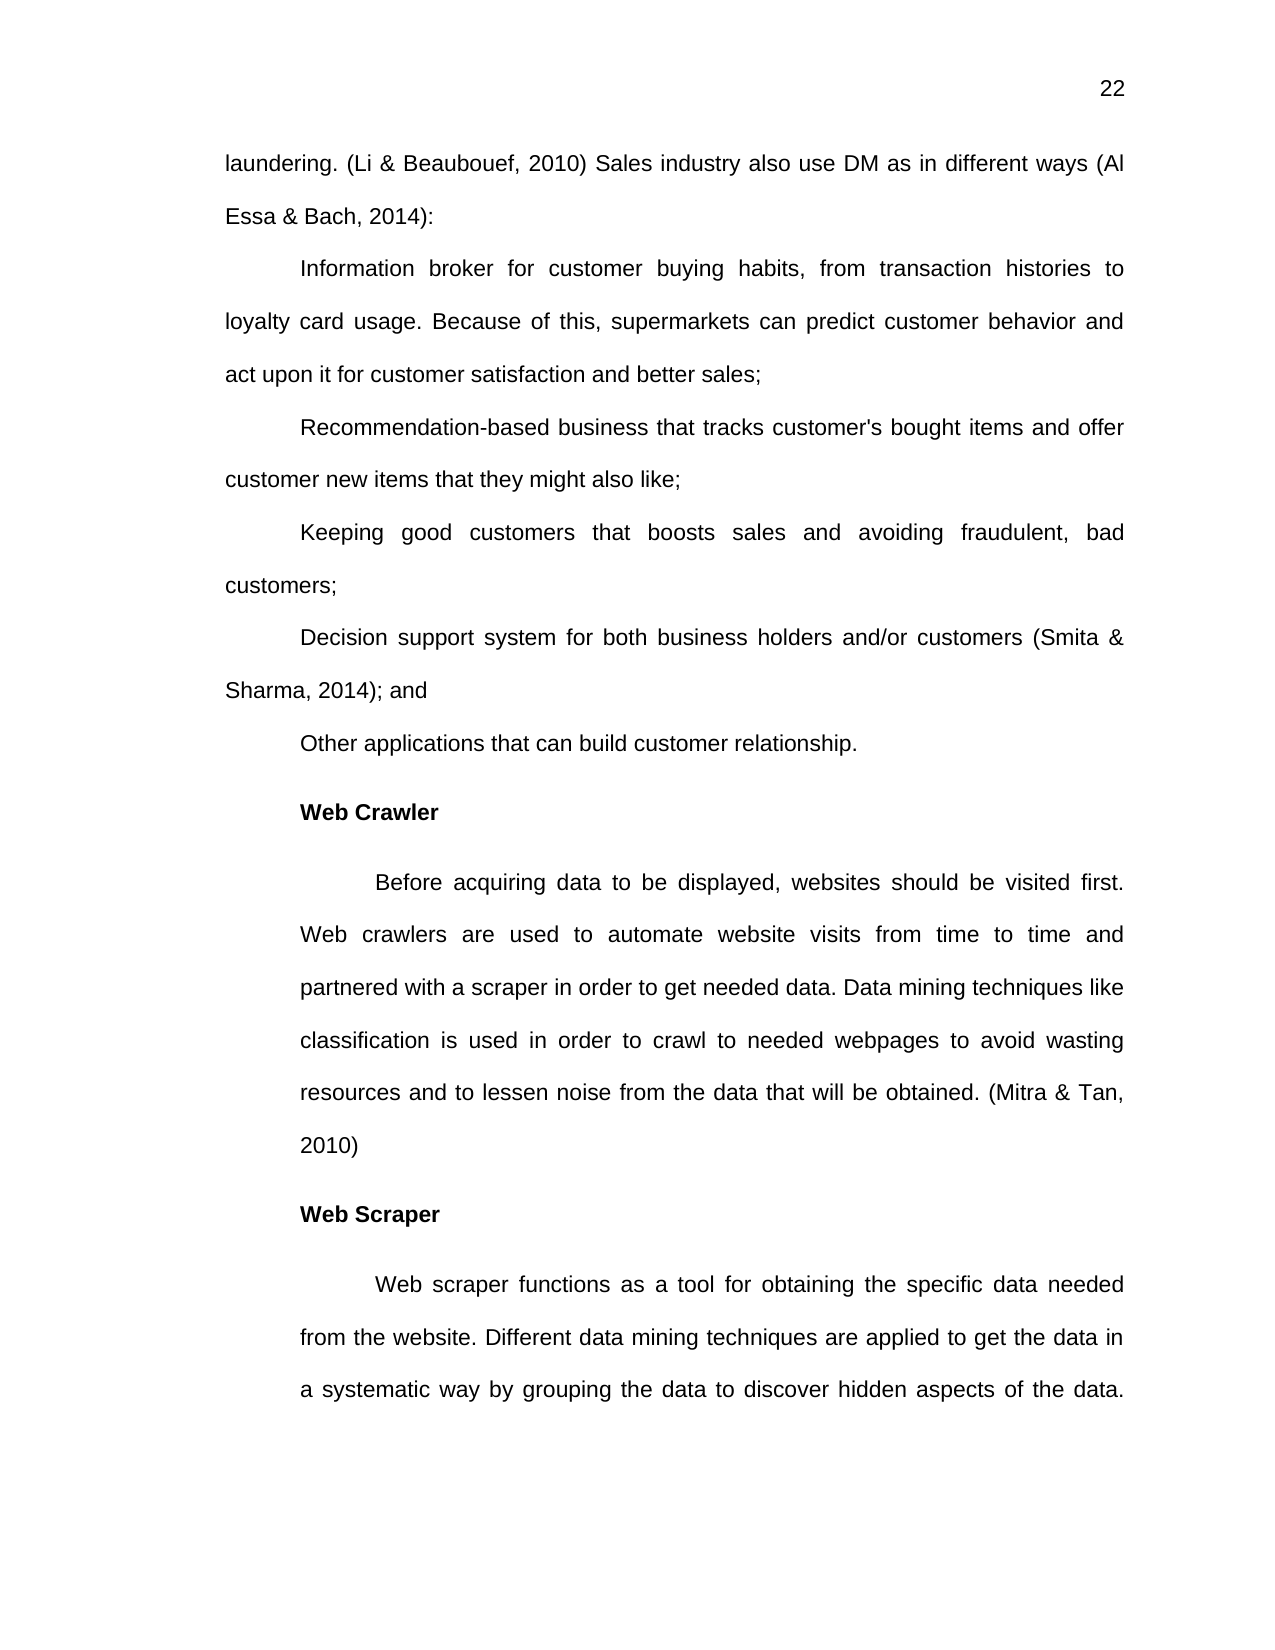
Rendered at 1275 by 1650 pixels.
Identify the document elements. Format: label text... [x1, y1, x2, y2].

text Recommendation-based business that tracks customer's bought items and offer customer new items that they might also like; [225, 413, 1125, 493]
text Keeping good customers that boosts sales and avoiding fraudulent, bad customers; [225, 519, 1125, 598]
text Decision support system for both business holders and/or customers (Smita & Sharma, 2014); and [225, 624, 1125, 703]
text Before acquiring data to be displayed, websites should be visited first. Web crawlers are used to automate website visits from time to time and partnered with a scraper in order to get needed data. Data mining techniques like classification is used in order to crawl to needed webpages to avoid wasting resources and to lessen noise from the data that will be obtained. (Mitra & Tan, 2010) [300, 868, 1125, 1158]
text Other applications that can build customer relationship. [225, 730, 1125, 756]
text Information broker for customer buying habits, from transaction histories to loyalty card usage. Because of this, supermarkets can predict customer behavior and act upon it for customer satisfaction and better sales; [225, 255, 1125, 387]
text Web Crawler [225, 799, 1125, 826]
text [225, 150, 1125, 229]
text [300, 1271, 1125, 1403]
text Web Scraper [225, 1201, 1125, 1228]
